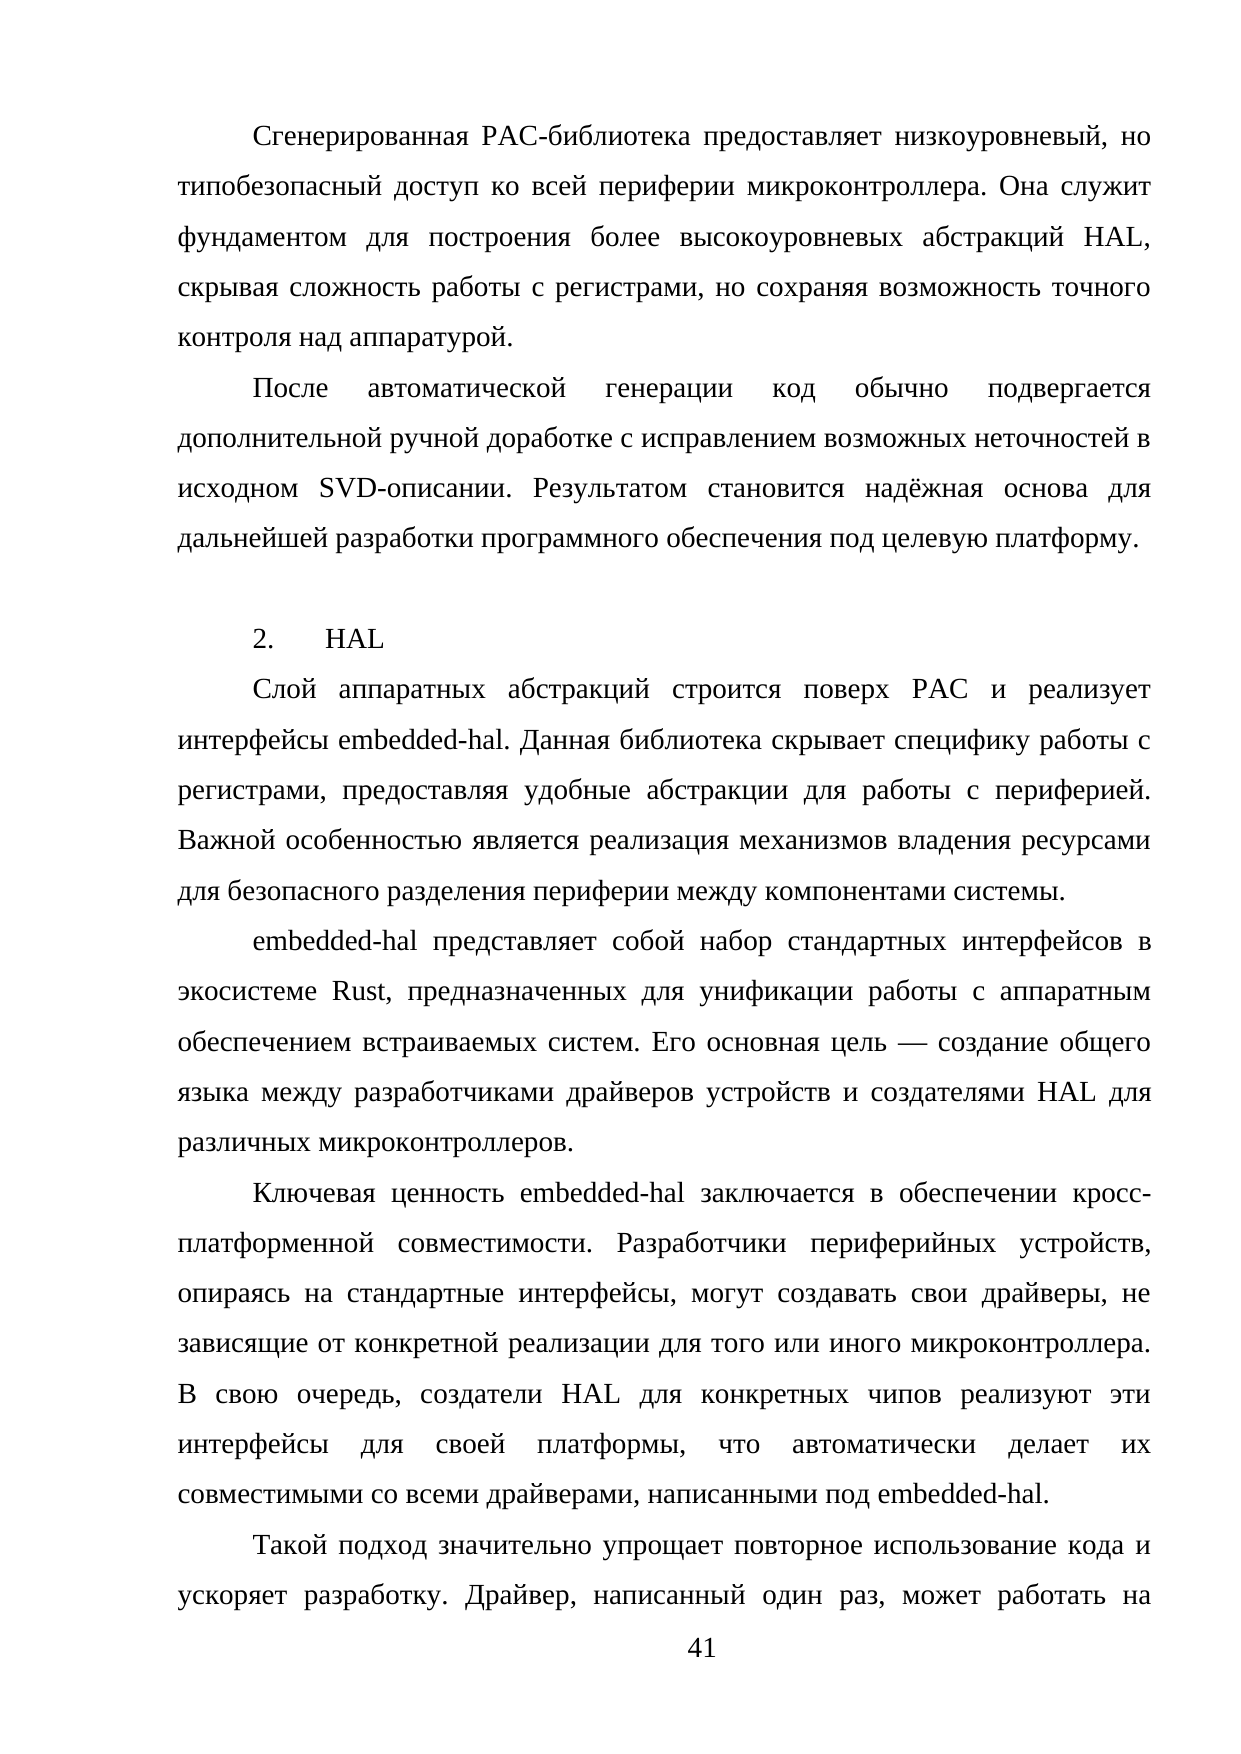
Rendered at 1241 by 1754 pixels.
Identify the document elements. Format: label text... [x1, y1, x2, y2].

text Сгенерированная PAC-библиотека предоставляет низкоуровневый, но типобезопасный доступ ко всей периферии микроконтроллера. Она служит фундаментом для построения более высокоуровневых абстракций HAL, скрывая сложность работы с регистрами, но сохраняя возможность точного контроля над аппаратурой. [177, 118, 1152, 353]
text 2. HAL [177, 621, 1152, 655]
text Ключевая ценность embedded-hal заключается в обеспечении кросс-платформенной совместимости. Разработчики периферийных устройств, опираясь на стандартные интерфейсы, могут создавать свои драйверы, не зависящие от конкретной реализации для того или иного микроконтроллера. В свою очередь, создатели HAL для конкретных чипов реализуют эти интерфейсы для своей платформы, что автоматически делает их совместимыми со всеми драйверами, написанными под embedded-hal. [177, 1175, 1152, 1510]
text После автоматической генерации код обычно подвергается дополнительной ручной доработке с исправлением возможных неточностей в исходном SVD-описании. Результатом становится надёжная основа для дальнейшей разработки программного обеспечения под целевую платформу. [177, 370, 1152, 554]
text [177, 1527, 1152, 1611]
text Слой аппаратных абстракций строится поверх PAC и реализует интерфейсы embedded-hal. Данная библиотека скрывает специфику работы с регистрами, предоставляя удобные абстракции для работы с периферией. Важной особенностью является реализация механизмов владения ресурсами для безопасного разделения периферии между компонентами системы. [177, 672, 1152, 906]
text embedded-hal представляет собой набор стандартных интерфейсов в экосистеме Rust, предназначенных для унификации работы с аппаратным обеспечением встраиваемых систем. Его основная цель — создание общего языка между разработчиками драйверов устройств и создателями HAL для различных микроконтроллеров. [177, 923, 1152, 1158]
